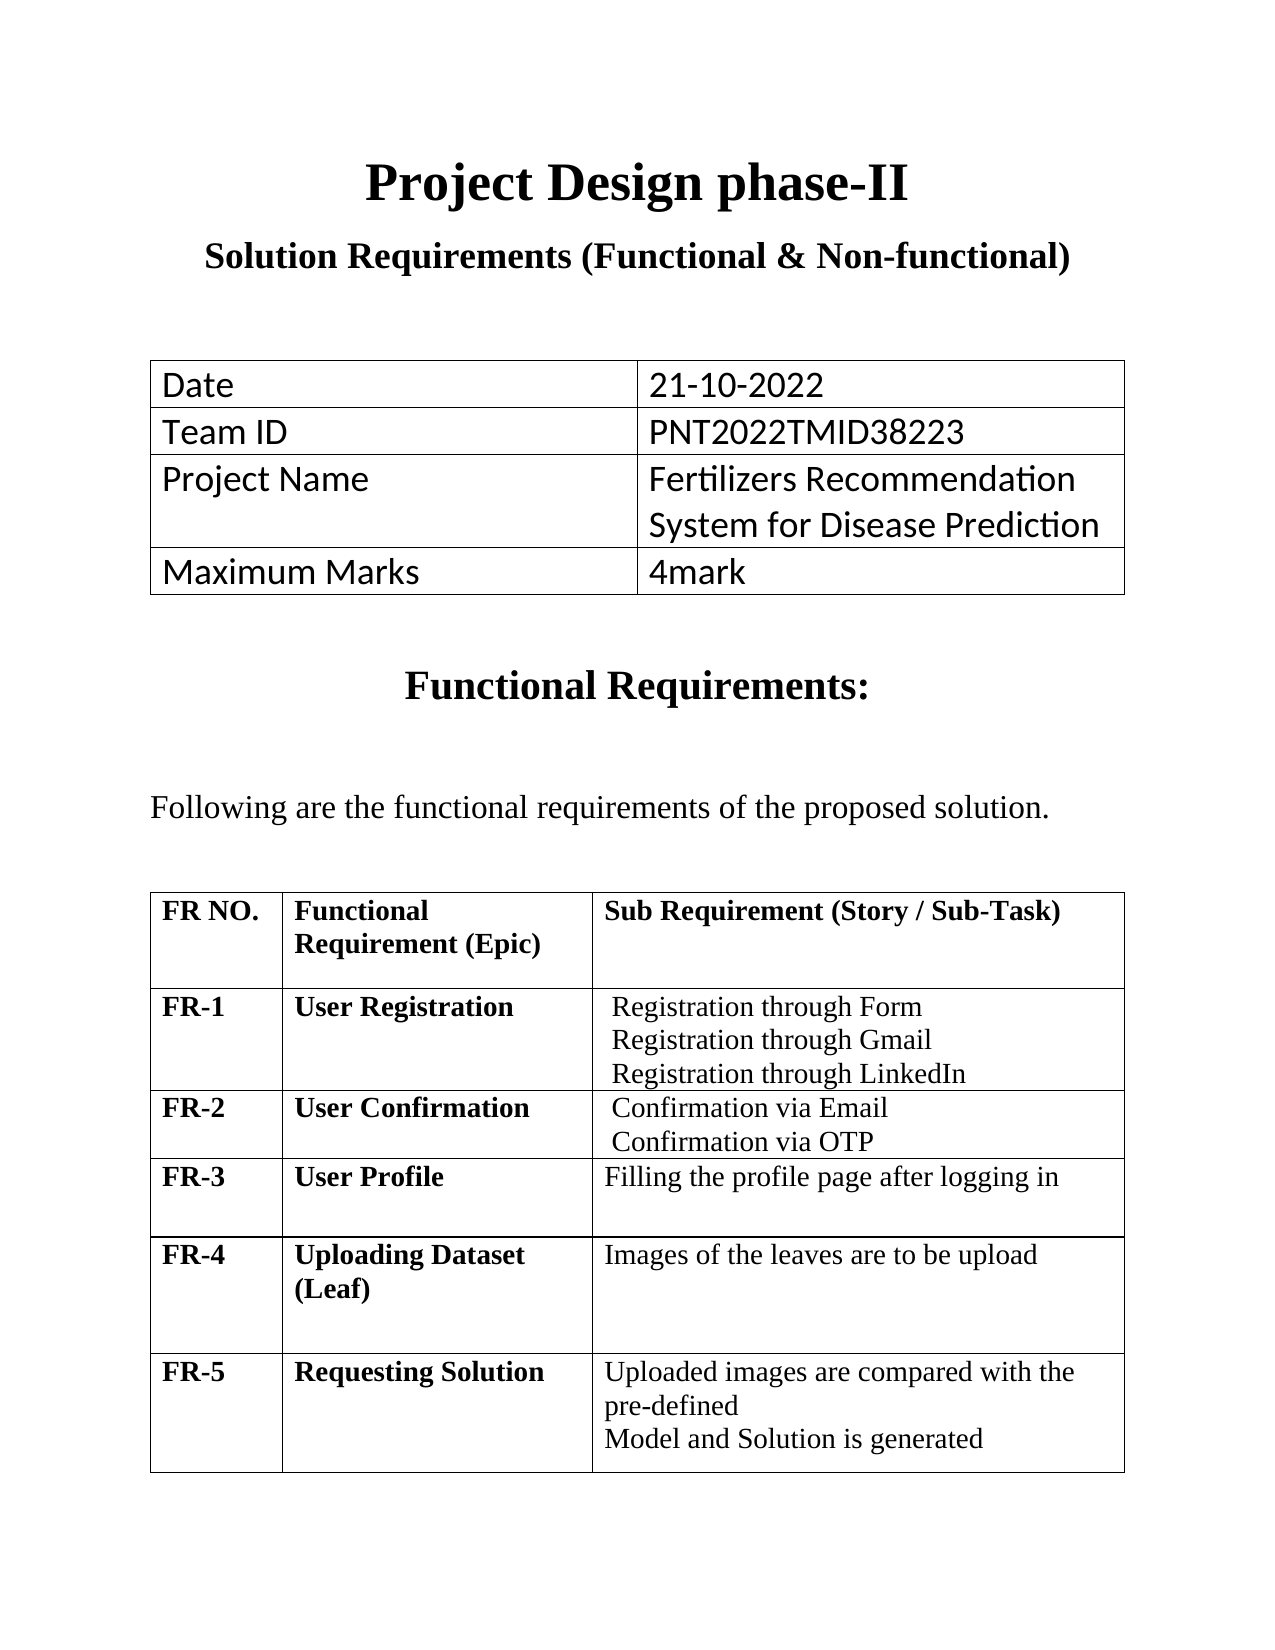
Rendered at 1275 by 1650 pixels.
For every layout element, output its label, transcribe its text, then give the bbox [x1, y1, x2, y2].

text Functional Requirements: [150, 661, 1125, 709]
table_cell Fertilizers Recommendation System for Disease Prediction [638, 455, 1124, 547]
table_cell User Registration [283, 989, 592, 1089]
table_cell Requesting Solution [283, 1354, 592, 1472]
text Project Design phase-II [150, 150, 1125, 212]
table_header Sub Requirement (Story / Sub-Task) [593, 893, 1124, 988]
table_cell PNT2022TMID38223 [638, 408, 1124, 454]
table_cell FR-1 [151, 989, 282, 1089]
table_cell Registration through Form Registration through Gmail Registration through LinkedIn [593, 989, 1124, 1089]
table_cell FR-4 [151, 1238, 282, 1353]
table_cell 4mark [638, 548, 1124, 594]
table_cell Filling the profile page after logging in [593, 1159, 1124, 1236]
table_cell Uploaded images are compared with the pre-defined Model and Solution is generated [593, 1354, 1124, 1472]
text Following are the functional requirements of the proposed solution. [150, 787, 1125, 826]
table_cell Confirmation via Email Confirmation via OTP [593, 1091, 1124, 1158]
table_header FR NO. [151, 893, 282, 988]
table_cell Team ID [151, 408, 637, 454]
table_cell Project Name [151, 455, 637, 547]
table_cell FR-5 [151, 1354, 282, 1472]
text Solution Requirements (Functional & Non-functional) [150, 234, 1125, 277]
table_cell Uploading Dataset (Leaf) [283, 1238, 592, 1353]
table_cell Images of the leaves are to be upload [593, 1238, 1124, 1353]
table_cell User Profile [283, 1159, 592, 1236]
table_cell User Confirmation [283, 1091, 592, 1158]
table_header 21-10-2022 [638, 361, 1124, 407]
table_cell Maximum Marks [151, 548, 637, 594]
table_header Functional Requirement (Epic) [283, 893, 592, 988]
table_cell FR-3 [151, 1159, 282, 1236]
table_header Date [151, 361, 637, 407]
table_cell FR-2 [151, 1091, 282, 1158]
